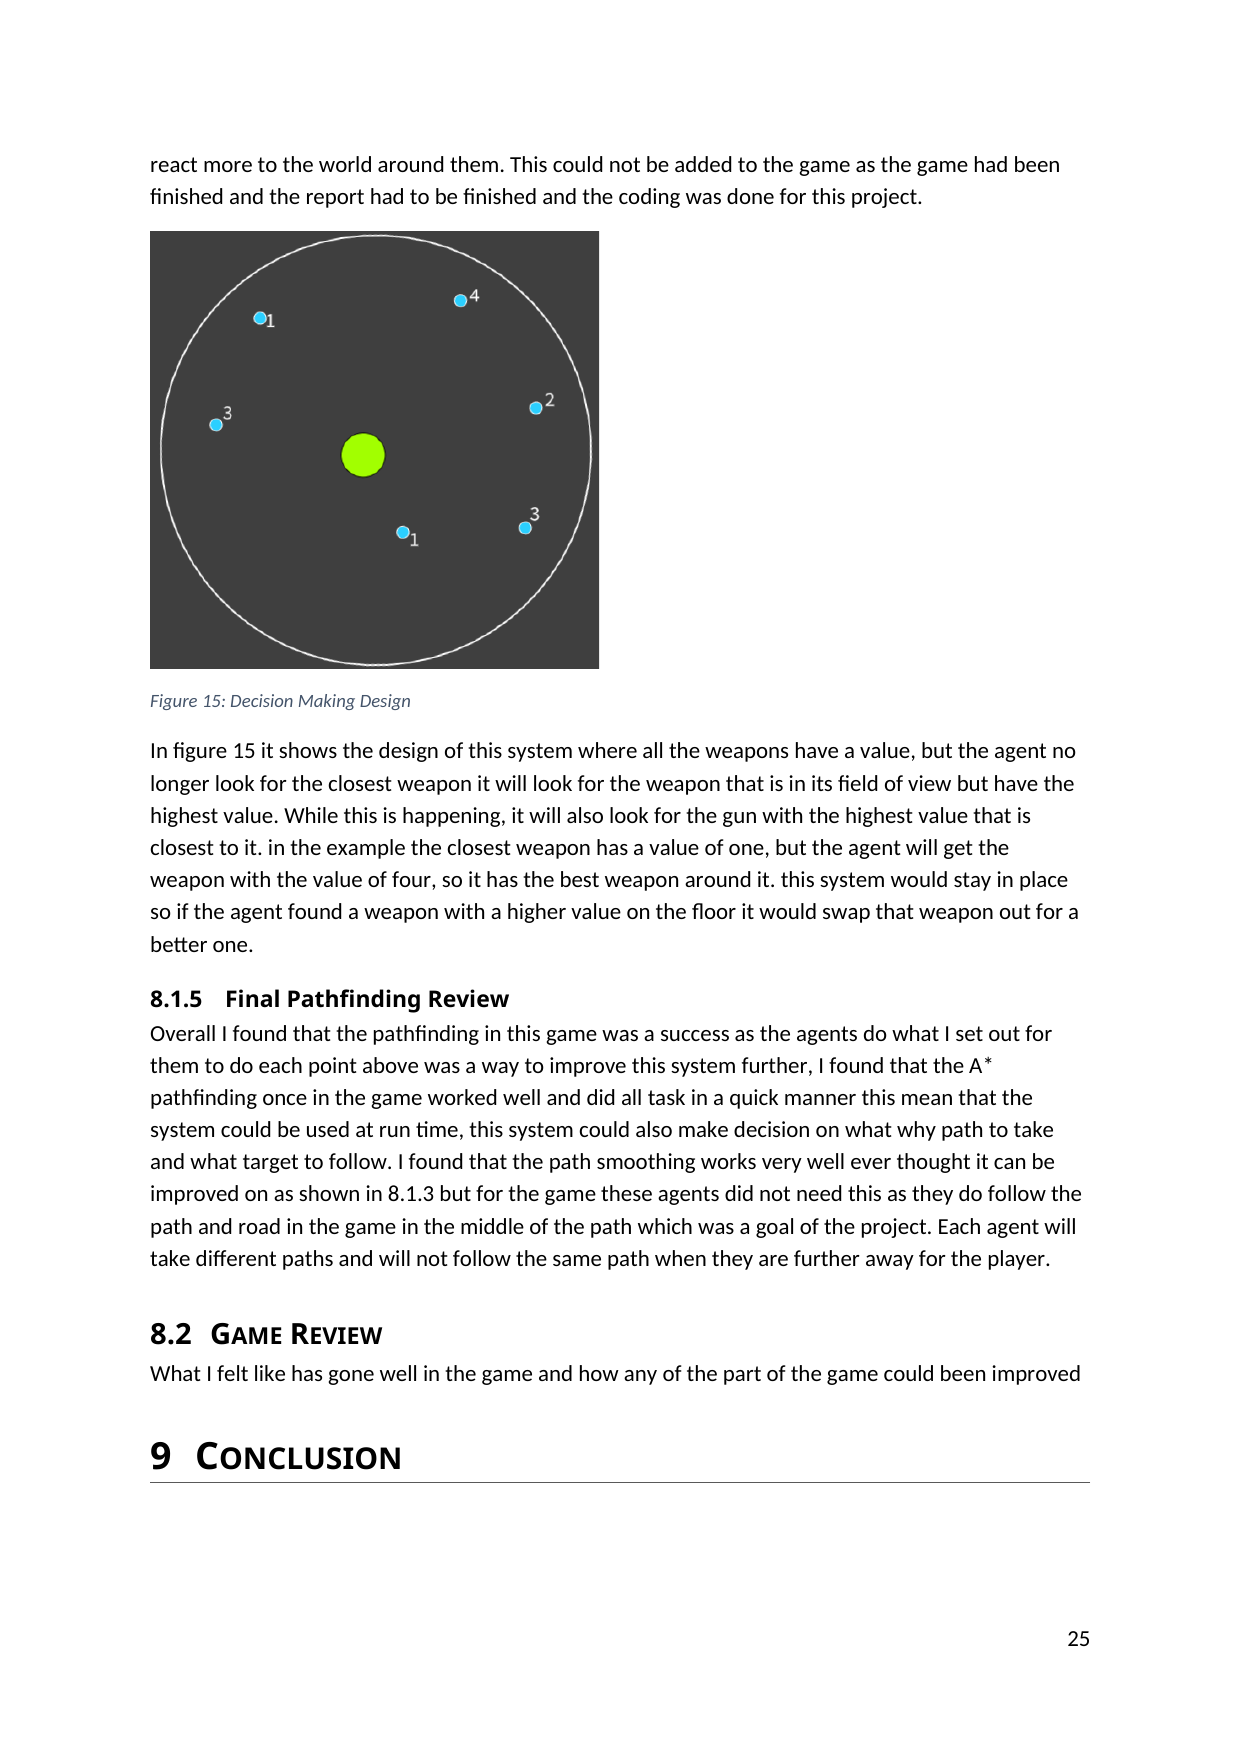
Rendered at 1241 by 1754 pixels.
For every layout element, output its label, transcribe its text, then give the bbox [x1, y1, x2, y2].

text In figure 15 it shows the design of this system where all the weapons have a value, but the agent no longer look for the closest weapon it will look for the weapon that is in its field of view but have the highest value. While this is happening, it will also look for the gun with the highest value that is closest to it. in the example the closest weapon has a value of one, but the agent will get the weapon with the value of four, so it has the best weapon around it. this system would stay in place so if the agent found a weapon with a higher value on the floor it would swap that weapon out for a better one. [150, 737, 1090, 958]
text What I felt like has gone well in the game and how any of the part of the game could been improved [150, 1359, 1090, 1387]
subtitle Conclusion [150, 1429, 1090, 1482]
text Overall I found that the pathfinding in this game was a success as the agents do what I set out for them to do each point above was a way to improve this system further, I found that the A* pathfinding once in the game worked well and did all task in a quick manner this mean that the system could be used at run time, this system could also make decision on what why path to take and what target to follow. I found that the path smoothing works very well ever thought it can be improved on as shown in 8.1.3 but for the game these agents did not need this as they do follow the path and road in the game in the middle of the path which was a goal of the project. Each agent will take different paths and will not follow the same path when they are further away for the player. [150, 1019, 1090, 1272]
text Figure 15: Decision Making Design [150, 689, 1090, 712]
picture [150, 231, 600, 669]
subtitle Game Review [150, 1314, 1090, 1353]
subtitle Final Pathfinding Review [150, 983, 1090, 1014]
